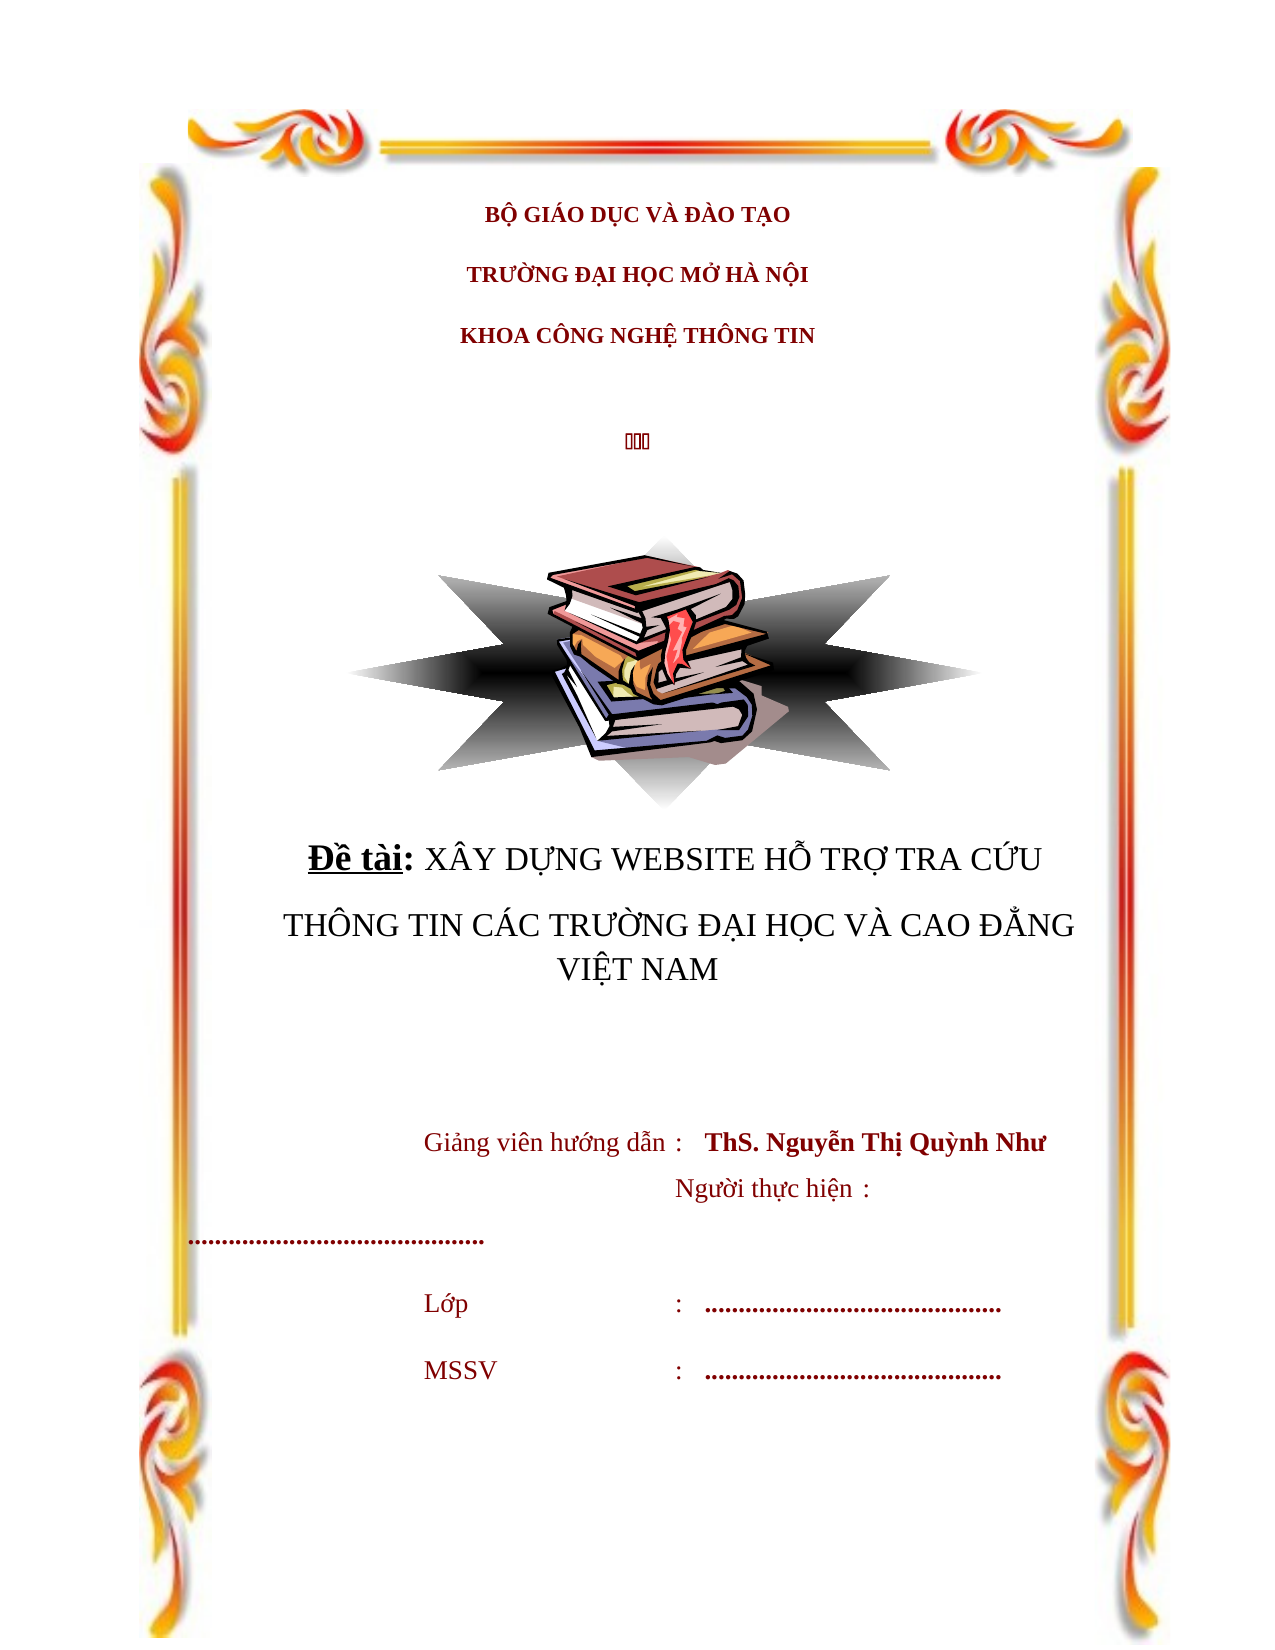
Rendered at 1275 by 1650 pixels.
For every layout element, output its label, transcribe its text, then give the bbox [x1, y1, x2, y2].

text BỘ GIÁO DỤC VÀ ĐÀO TẠO [187, 201, 1087, 227]
text Giảng viên hướng dẫn : ThS. Nguyễn Thị Quỳnh Như Người thực hiện : ............................................ [187, 1126, 1087, 1250]
text Lớp : ............................................ [187, 1287, 1087, 1318]
text THÔNG TIN CÁC TRƯỜNG ĐẠI HỌC VÀ CAO ĐẲNG VIỆT NAM [187, 906, 1087, 988]
picture [139, 109, 1171, 1645]
text Đề tài: XÂY DỰNG WEBSITE HỖ TRỢ TRA CỨU [187, 835, 1087, 878]
text KHOA CÔNG NGHỆ THÔNG TIN [187, 322, 1087, 348]
text MSSV : ............................................ [187, 1354, 1087, 1385]
text TRƯỜNG ĐẠI HỌC MỞ HÀ NỘI [187, 261, 1087, 288]
